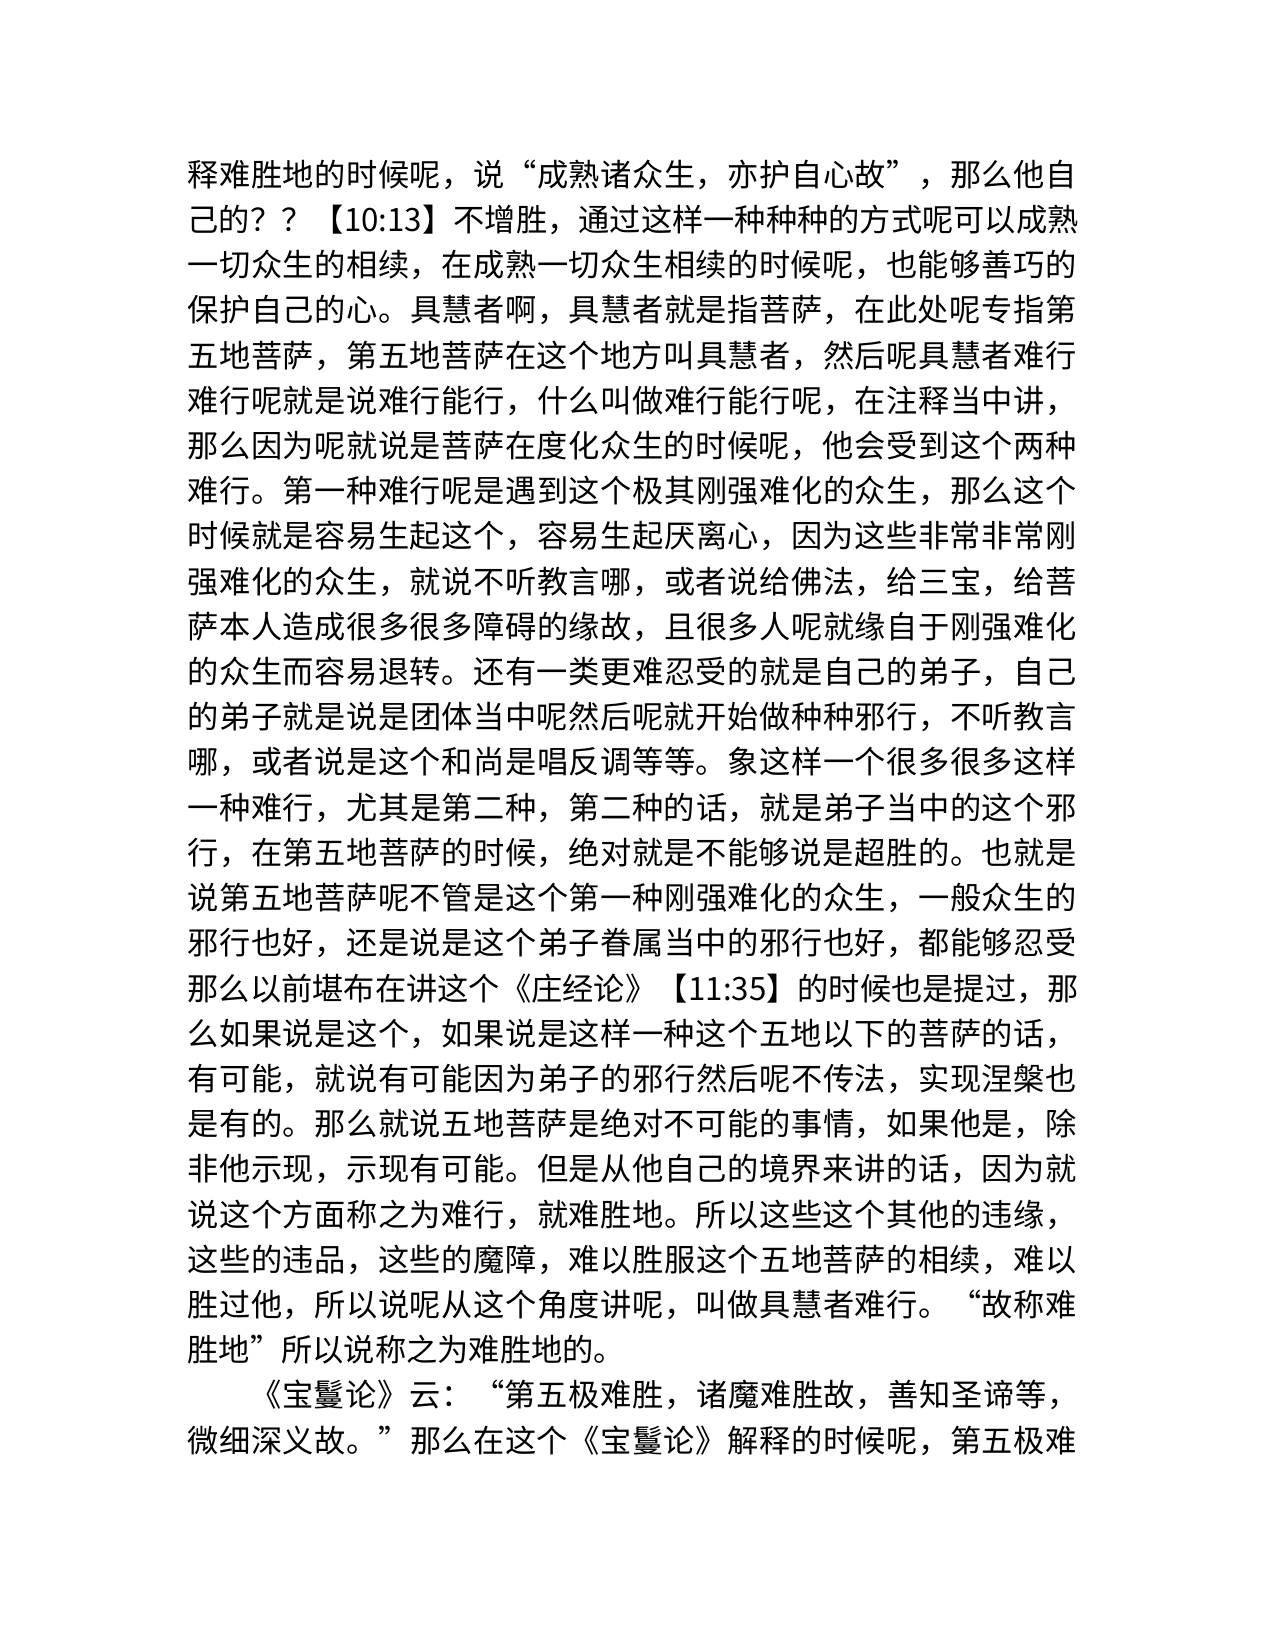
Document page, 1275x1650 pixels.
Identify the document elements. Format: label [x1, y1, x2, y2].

text [187, 1371, 1079, 1461]
text [187, 150, 1079, 1371]
